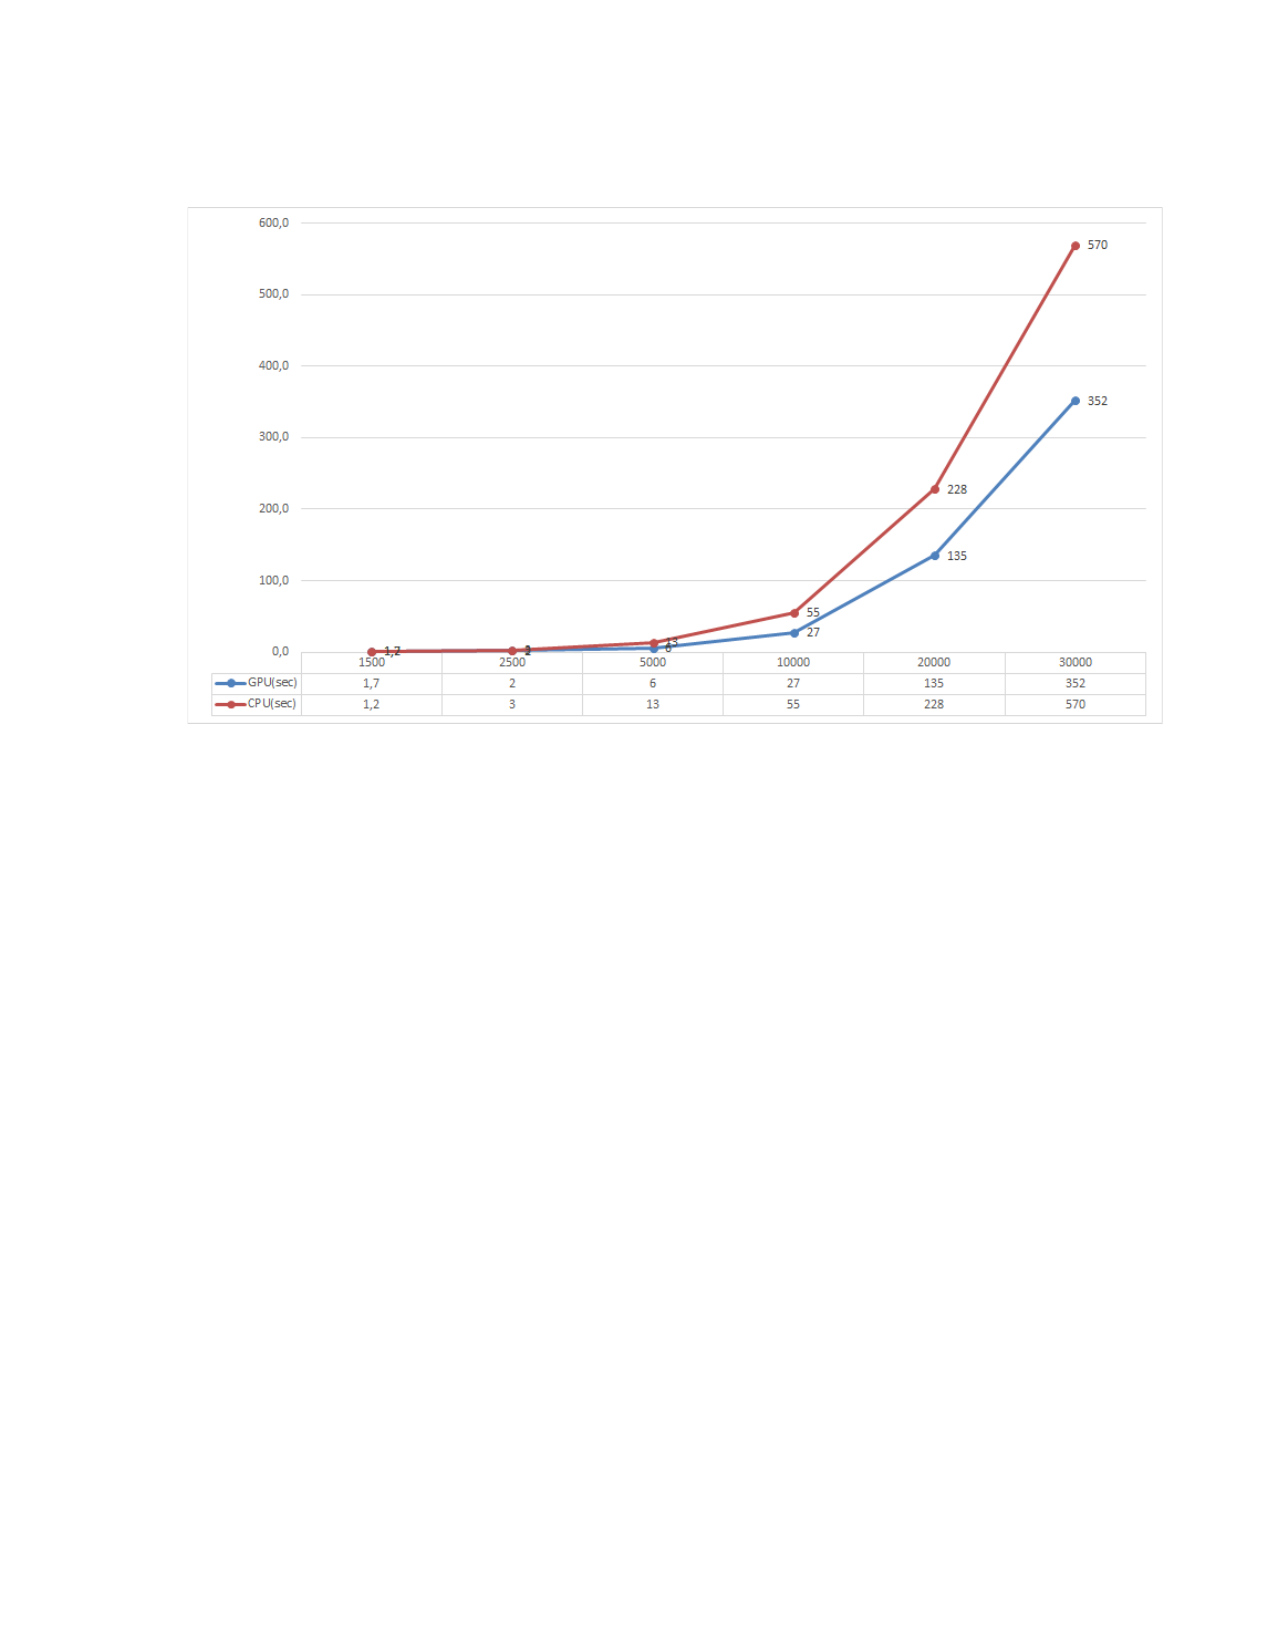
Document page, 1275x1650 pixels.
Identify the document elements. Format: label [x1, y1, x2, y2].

picture [187, 207, 1163, 724]
